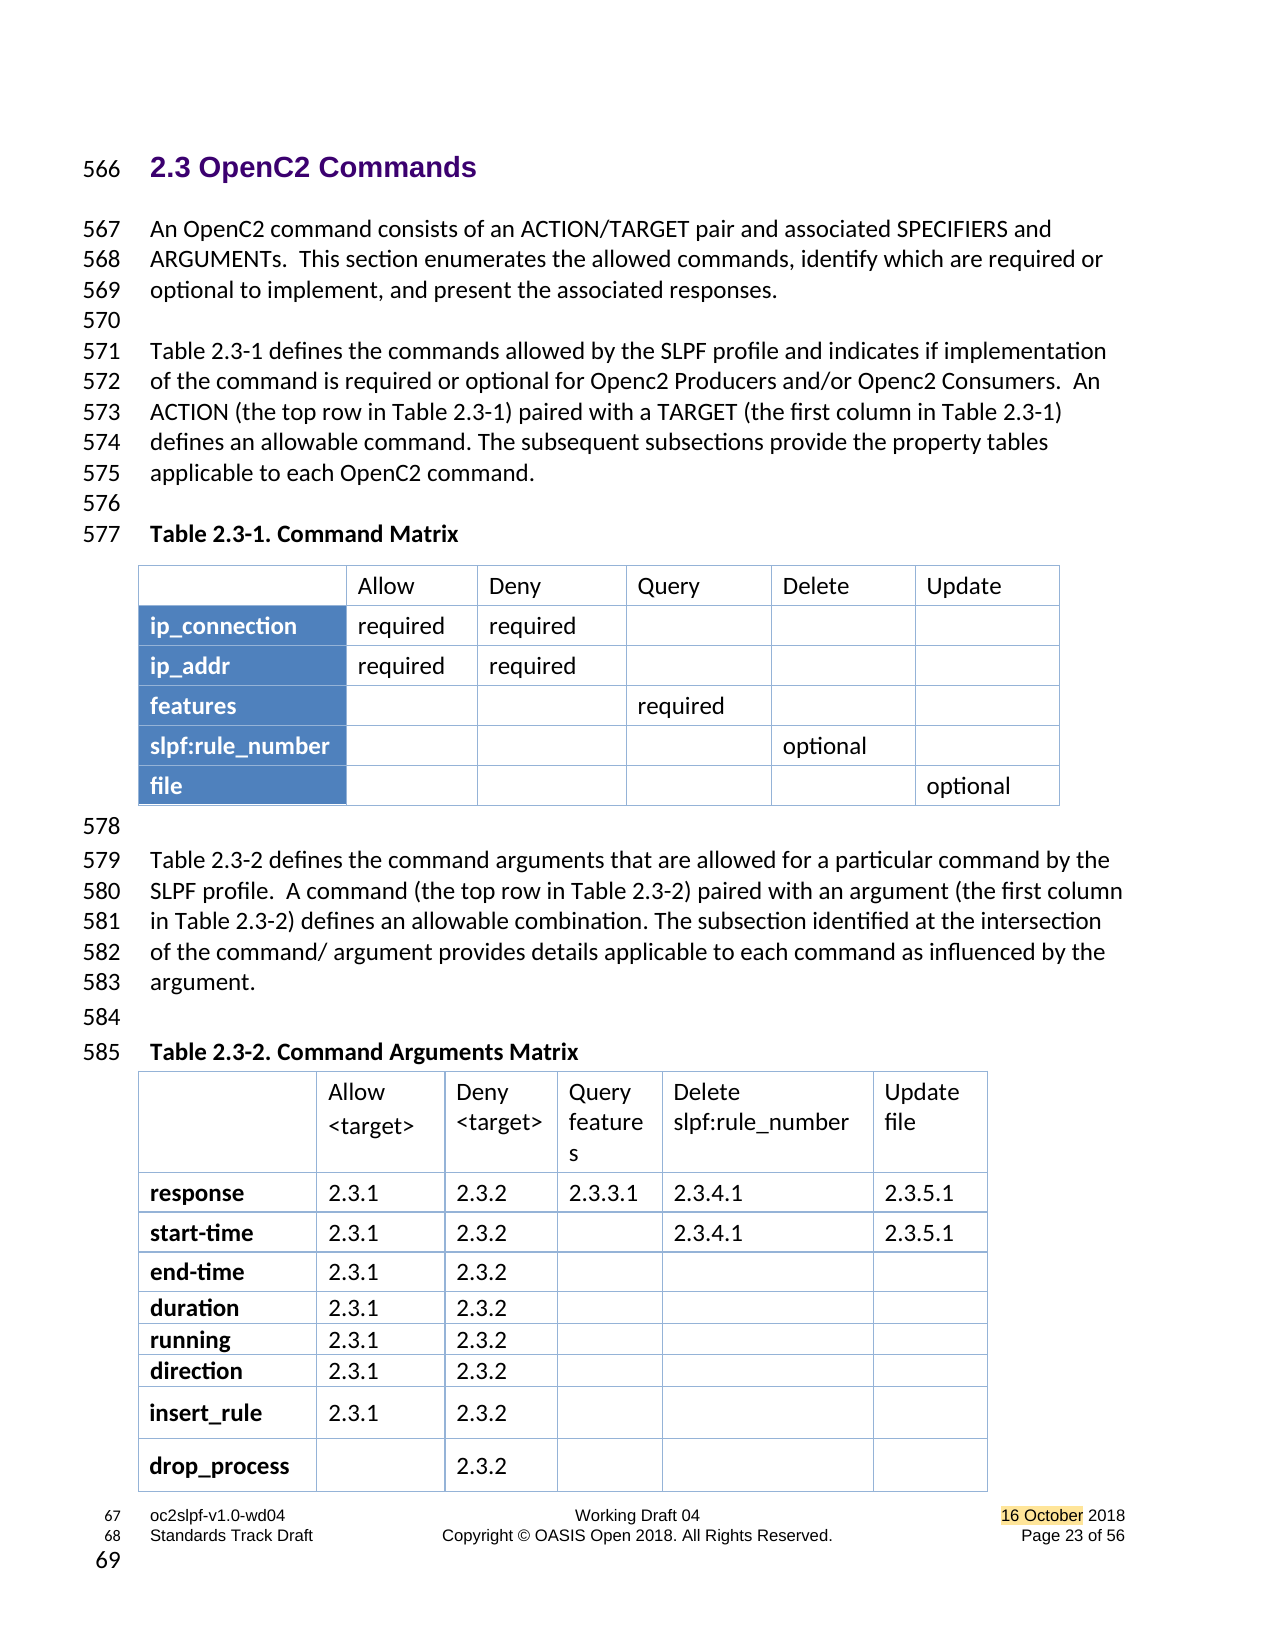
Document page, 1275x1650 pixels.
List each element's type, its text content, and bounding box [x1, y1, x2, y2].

table_cell 2.3.2 [446, 1213, 557, 1251]
table_cell [558, 1213, 662, 1251]
table_cell [916, 646, 1059, 685]
table_cell optional [772, 726, 915, 765]
table_cell [874, 1355, 987, 1386]
table_cell [874, 1253, 987, 1291]
table_cell 2.3.4.1 [663, 1173, 873, 1211]
table_cell 2.3.2 [446, 1173, 557, 1211]
text Table 2.3-1 defines the commands allowed by the SLPF profile and indicates if implementation of the command is required or optional for Openc2 Producers and/or Openc2 Consumers. An ACTION (the top row in Table 2.3-1) paired with a TARGET (the first column in Table 2.3-1) defines an allowable command. The subsequent subsections provide the property tables applicable to each OpenC2 command. [150, 335, 1125, 487]
table_cell start-time [139, 1213, 316, 1251]
table_cell file [139, 766, 346, 804]
table_cell [663, 1439, 873, 1491]
table_cell [874, 1439, 987, 1491]
table_cell slpf:rule_number [139, 726, 346, 765]
table_cell [663, 1253, 873, 1291]
table_header [139, 566, 346, 605]
table_cell 2.3.2 [446, 1355, 557, 1386]
table_cell [317, 1439, 444, 1491]
table_cell [478, 766, 626, 804]
table_cell required [627, 686, 771, 725]
table_cell 2.3.4.1 [663, 1213, 873, 1251]
table_cell [627, 726, 771, 765]
table_cell 2.3.1 [317, 1173, 444, 1211]
table_cell required [347, 606, 477, 645]
table_cell 2.3.1 [317, 1253, 444, 1291]
table_cell [772, 766, 915, 804]
table_cell 2.3.2 [446, 1253, 557, 1291]
table_cell [347, 726, 477, 765]
table_cell [558, 1324, 662, 1354]
table_cell insert_rule [139, 1387, 316, 1438]
table_cell [772, 606, 915, 645]
table_header Allow [347, 566, 477, 605]
table_header Deny [478, 566, 626, 605]
table_cell 2.3.1 [317, 1324, 444, 1354]
text An OpenC2 command consists of an ACTION/TARGET pair and associated SPECIFIERS and ARGUMENTs. This section enumerates the allowed commands, identify which are required or optional to implement, and present the associated responses. [150, 213, 1125, 304]
table_cell features [139, 686, 346, 725]
table_cell [916, 726, 1059, 765]
table_cell [558, 1387, 662, 1438]
table_cell ip_addr [139, 646, 346, 685]
table_cell [627, 766, 771, 804]
table_cell 2.3.1 [317, 1355, 444, 1386]
table_header Delete [772, 566, 915, 605]
table_header Allow <target> [317, 1072, 444, 1172]
table_cell optional [916, 766, 1059, 804]
table_cell [627, 646, 771, 685]
table_cell 2.3.5.1 [874, 1213, 987, 1251]
table_header [139, 1072, 316, 1172]
table_cell 2.3.1 [317, 1213, 444, 1251]
table_header Deny <target> [446, 1072, 557, 1172]
table_cell [663, 1387, 873, 1438]
table_cell direction [139, 1355, 316, 1386]
table_cell 2.3.1 [317, 1387, 444, 1438]
table_cell 2.3.2 [446, 1387, 557, 1438]
subtitle 2.3 OpenC2 Commands [150, 150, 1125, 183]
table_cell [663, 1324, 873, 1354]
table_cell 2.3.1 [317, 1292, 444, 1323]
table_cell 2.3.2 [446, 1439, 557, 1491]
table_cell [874, 1324, 987, 1354]
table_cell response [139, 1173, 316, 1211]
table_cell 2.3.2 [446, 1324, 557, 1354]
table_cell required [347, 646, 477, 685]
table_cell [772, 686, 915, 725]
table_header Query features [558, 1072, 662, 1172]
table_cell [347, 766, 477, 804]
table_cell end-time [139, 1253, 316, 1291]
table_cell drop_process [139, 1439, 316, 1491]
table_cell [558, 1292, 662, 1323]
table_cell [478, 686, 626, 725]
table_cell required [478, 606, 626, 645]
table_cell [558, 1439, 662, 1491]
table_cell [874, 1387, 987, 1438]
text Table 2.3-2. Command Arguments Matrix [150, 1036, 1125, 1066]
table_cell [347, 686, 477, 725]
table_cell required [478, 646, 626, 685]
table_cell duration [139, 1292, 316, 1323]
table_header Update file [874, 1072, 987, 1172]
table_cell [558, 1253, 662, 1291]
table_header Query [627, 566, 771, 605]
table_header Update [916, 566, 1059, 605]
table_cell [558, 1355, 662, 1386]
table_cell 2.3.5.1 [874, 1173, 987, 1211]
table_cell ip_connection [139, 606, 346, 645]
table_cell [627, 606, 771, 645]
text Table 2.3-2 defines the command arguments that are allowed for a particular command by the SLPF profile. A command (the top row in Table 2.3-2) paired with an argument (the first column in Table 2.3-2) defines an allowable combination. The subsection identified at the intersection of the command/ argument provides details applicable to each command as influenced by the argument. [150, 844, 1125, 997]
table_cell 2.3.2 [446, 1292, 557, 1323]
table_header Delete slpf:rule_number [663, 1072, 873, 1172]
table_cell [874, 1292, 987, 1323]
table_cell running [139, 1324, 316, 1354]
table_cell 2.3.3.1 [558, 1173, 662, 1211]
table_cell [663, 1355, 873, 1386]
table_cell [478, 726, 626, 765]
table_cell [772, 646, 915, 685]
table_cell [916, 686, 1059, 725]
table_cell [663, 1292, 873, 1323]
table_cell [916, 606, 1059, 645]
text Table 2.3-1. Command Matrix [150, 518, 1125, 548]
